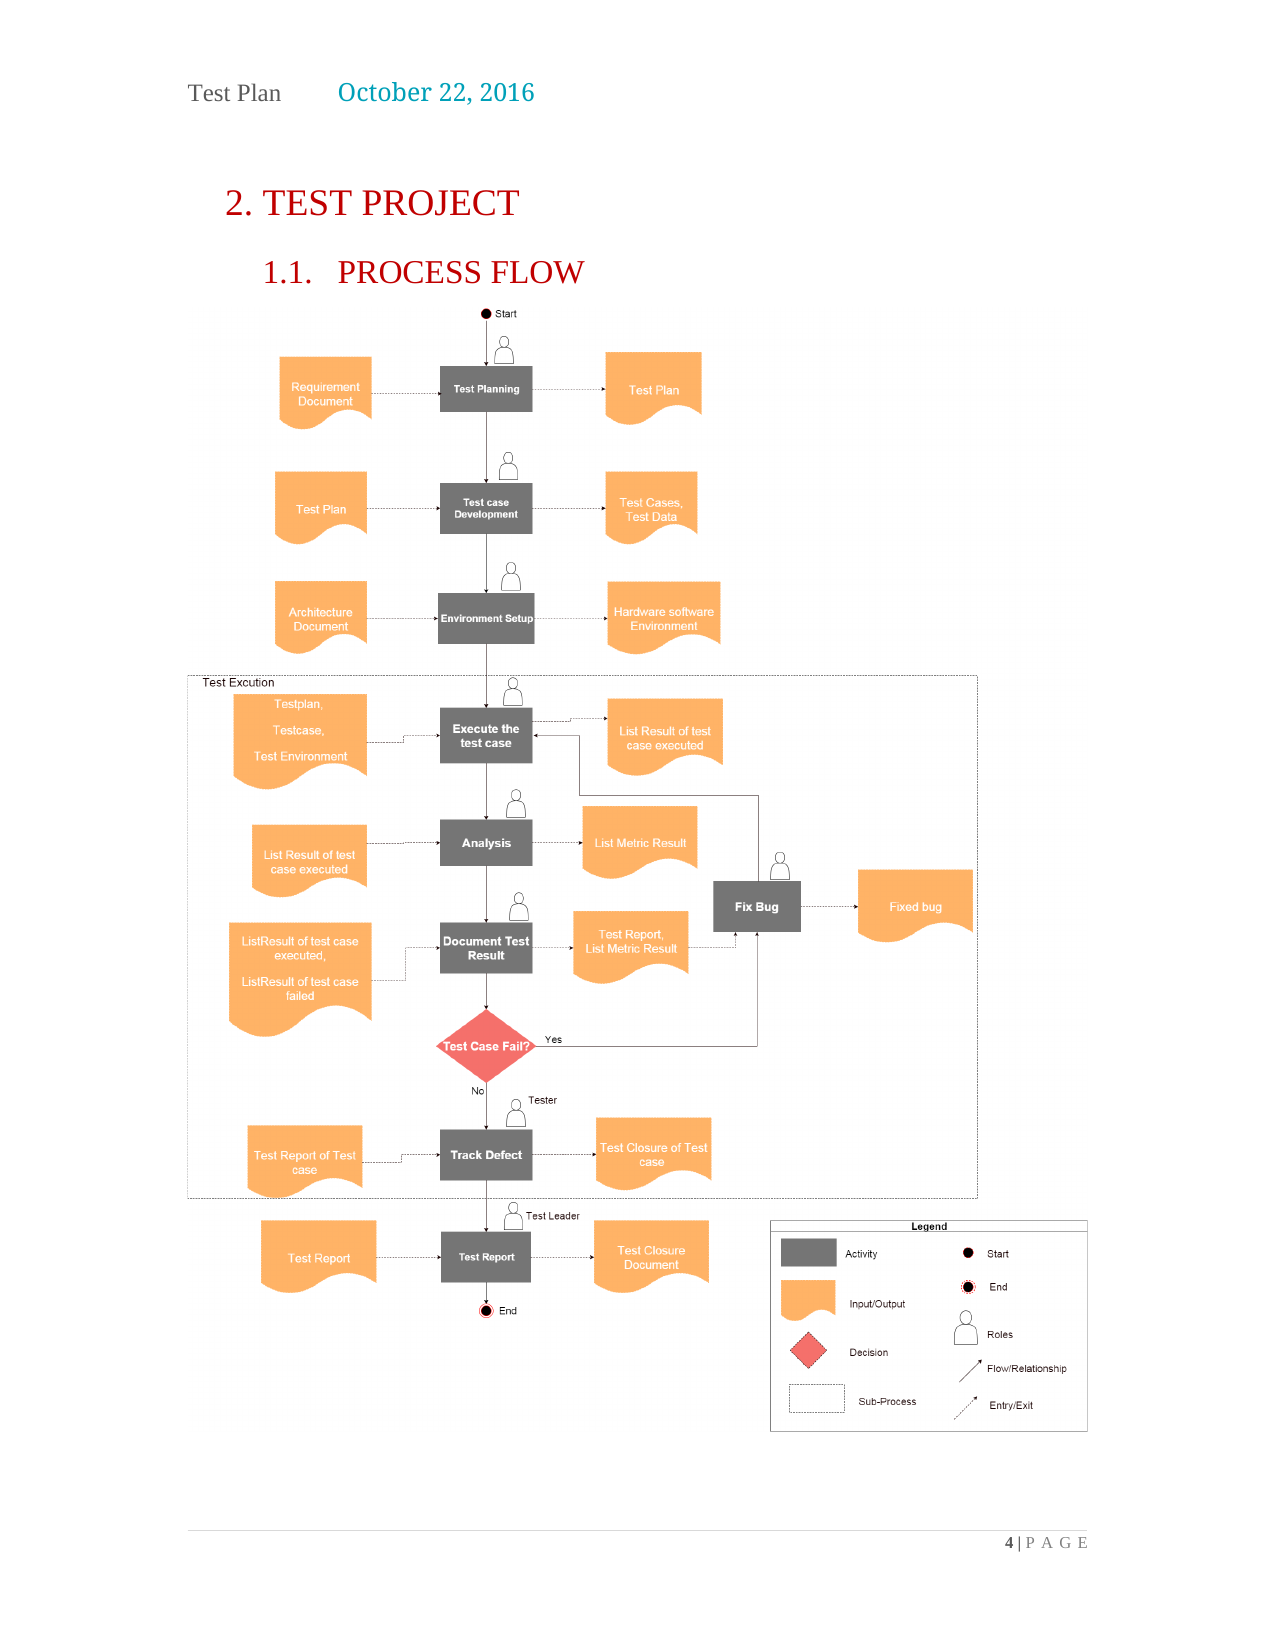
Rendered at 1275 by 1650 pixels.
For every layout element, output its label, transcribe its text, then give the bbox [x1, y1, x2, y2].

subtitle Process flow [262, 252, 1087, 291]
subtitle Test project [225, 180, 1087, 223]
